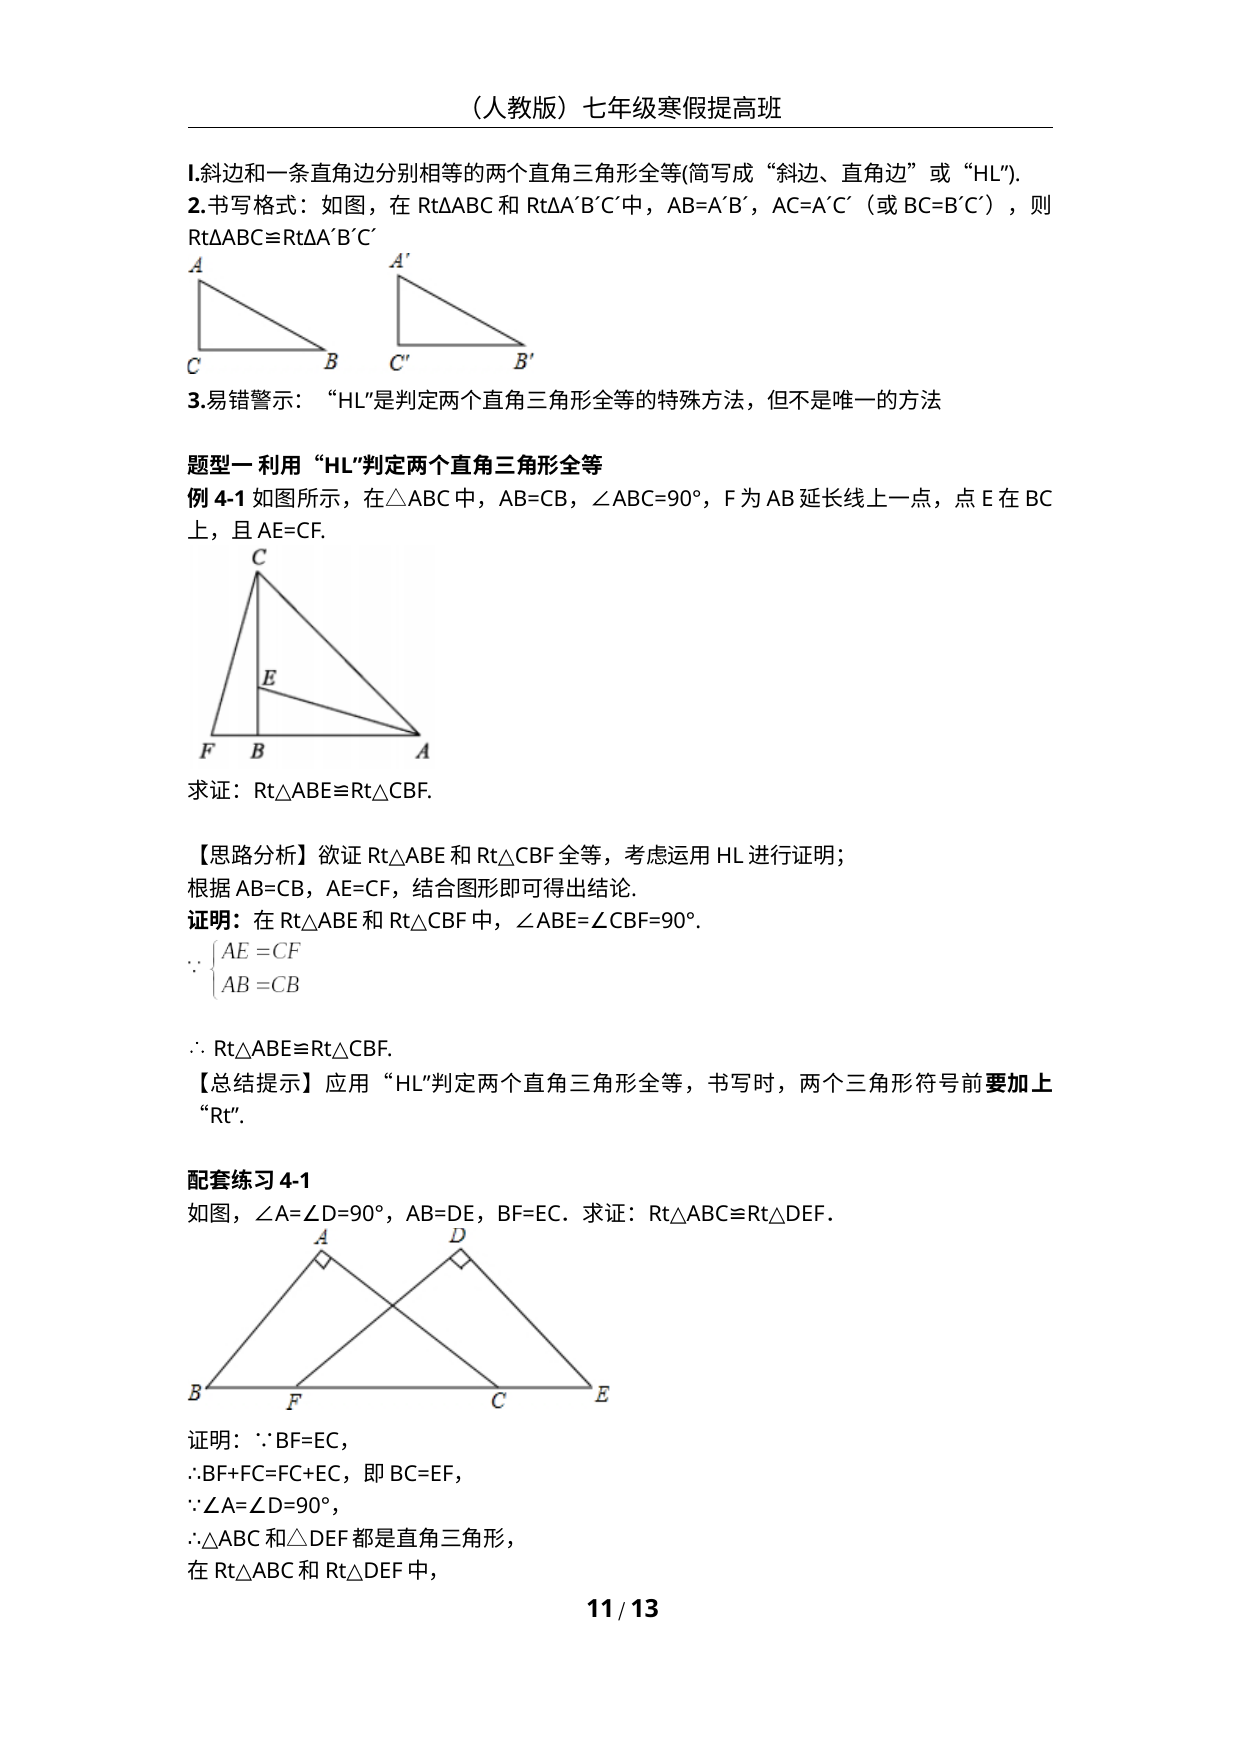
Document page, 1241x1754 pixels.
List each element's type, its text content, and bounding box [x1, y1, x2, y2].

picture [187, 545, 441, 769]
text ∴BF+FC=FC+EC，即BC=EF， [187, 1456, 1053, 1488]
text 在Rt△ABC和Rt△DEF中， [187, 1553, 1053, 1586]
text l.斜边和一条直角边分别相等的两个直角三角形全等(简写成“斜边、直角边”或“HL”). [187, 156, 1053, 188]
text 例4-1 如图所示，在△ABC中，AB=CB，∠ABC=90°，F为AB延长线上一点，点E在BC上，且AE=CF. [187, 481, 1053, 546]
text 证明：在Rt△ABE和Rt△CBF中，∠ABE=∠CBF=90°. [187, 903, 1053, 936]
text ∴△ABC和△DEF都是直角三角形， [187, 1521, 1053, 1553]
text Rt△ABE≌Rt△CBF. [187, 1033, 1053, 1066]
text 如图，∠A=∠D=90°，AB=DE，BF=EC．求证：Rt△ABC≌Rt△DEF． [187, 1196, 1053, 1228]
text 证明：∵BF=EC， [187, 1423, 1053, 1456]
text 题型一 利用“HL”判定两个直角三角形全等 [187, 448, 1053, 481]
text 根据AB=CB，AE=CF，结合图形即可得出结论. [187, 871, 1053, 903]
text 配套练习4-1 [187, 1163, 1053, 1196]
text 【思路分析】欲证Rt△ABE和Rt△CBF全等，考虑运用HL进行证明； [187, 838, 1053, 871]
text ∵∠A=∠D=90°， [187, 1488, 1053, 1521]
text 2.书写格式：如图，在RtΔABC和RtΔA´B´C´中，AB=A´B´，AC=A´C´（或BC=B´C´），则RtΔABC≌RtΔA´B´C´ [187, 188, 1053, 253]
picture [187, 1228, 610, 1410]
text 【总结提示】应用“HL”判定两个直角三角形全等，书写时，两个三角形符号前要加上“Rt”. [187, 1066, 1053, 1131]
picture [187, 253, 535, 374]
text 求证：Rt△ABE≌Rt△CBF. [187, 773, 1053, 806]
text 3.易错警示：“HL”是判定两个直角三角形全等的特殊方法，但不是唯一的方法 [187, 383, 1053, 416]
